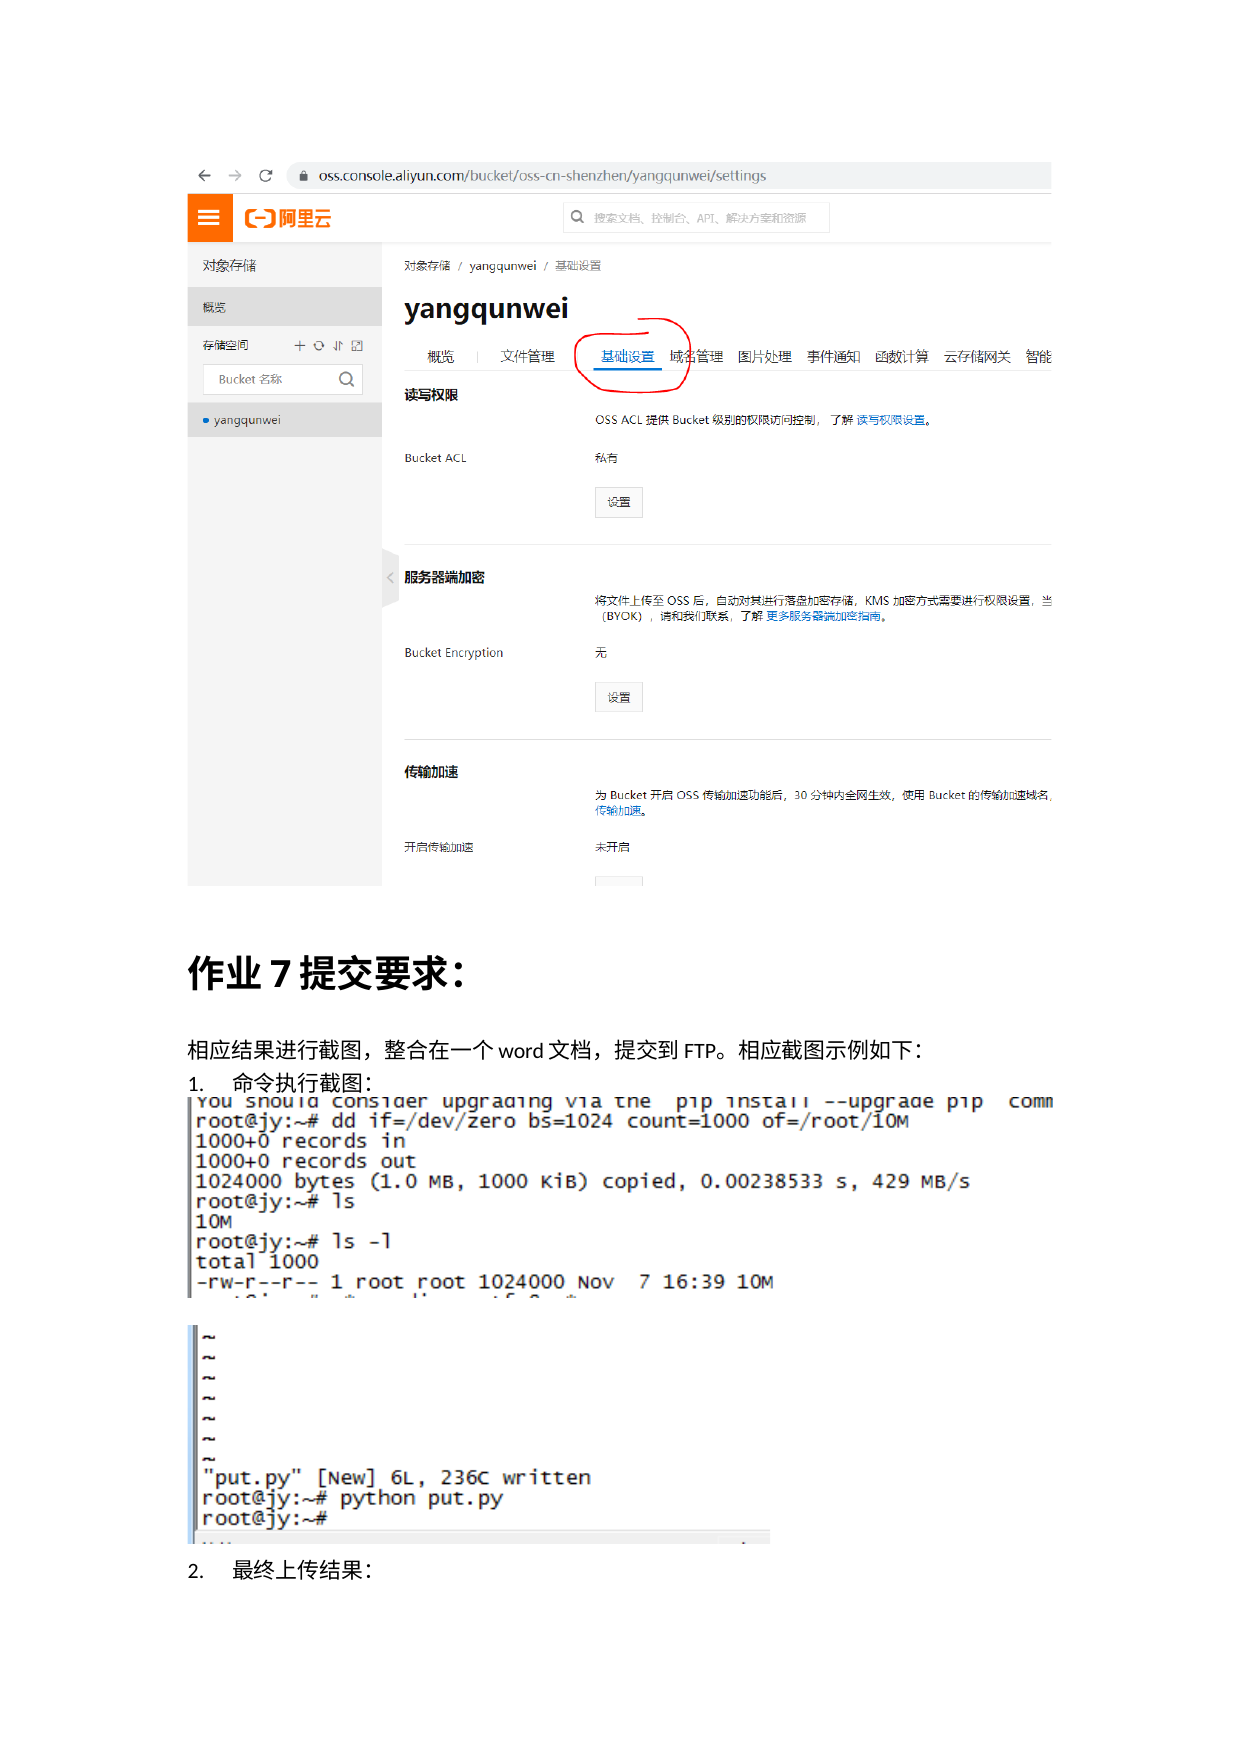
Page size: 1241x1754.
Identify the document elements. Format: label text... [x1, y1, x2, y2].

list 最终上传结果： [187, 1553, 1053, 1585]
list 命令执行截图： [187, 1065, 1053, 1097]
subtitle 作业7提交要求： [187, 939, 1053, 1004]
text 相应结果进行截图，整合在一个word文档，提交到FTP。相应截图示例如下： [187, 1033, 1053, 1065]
picture [187, 162, 1052, 886]
picture [187, 1325, 771, 1544]
picture [187, 1097, 1053, 1298]
